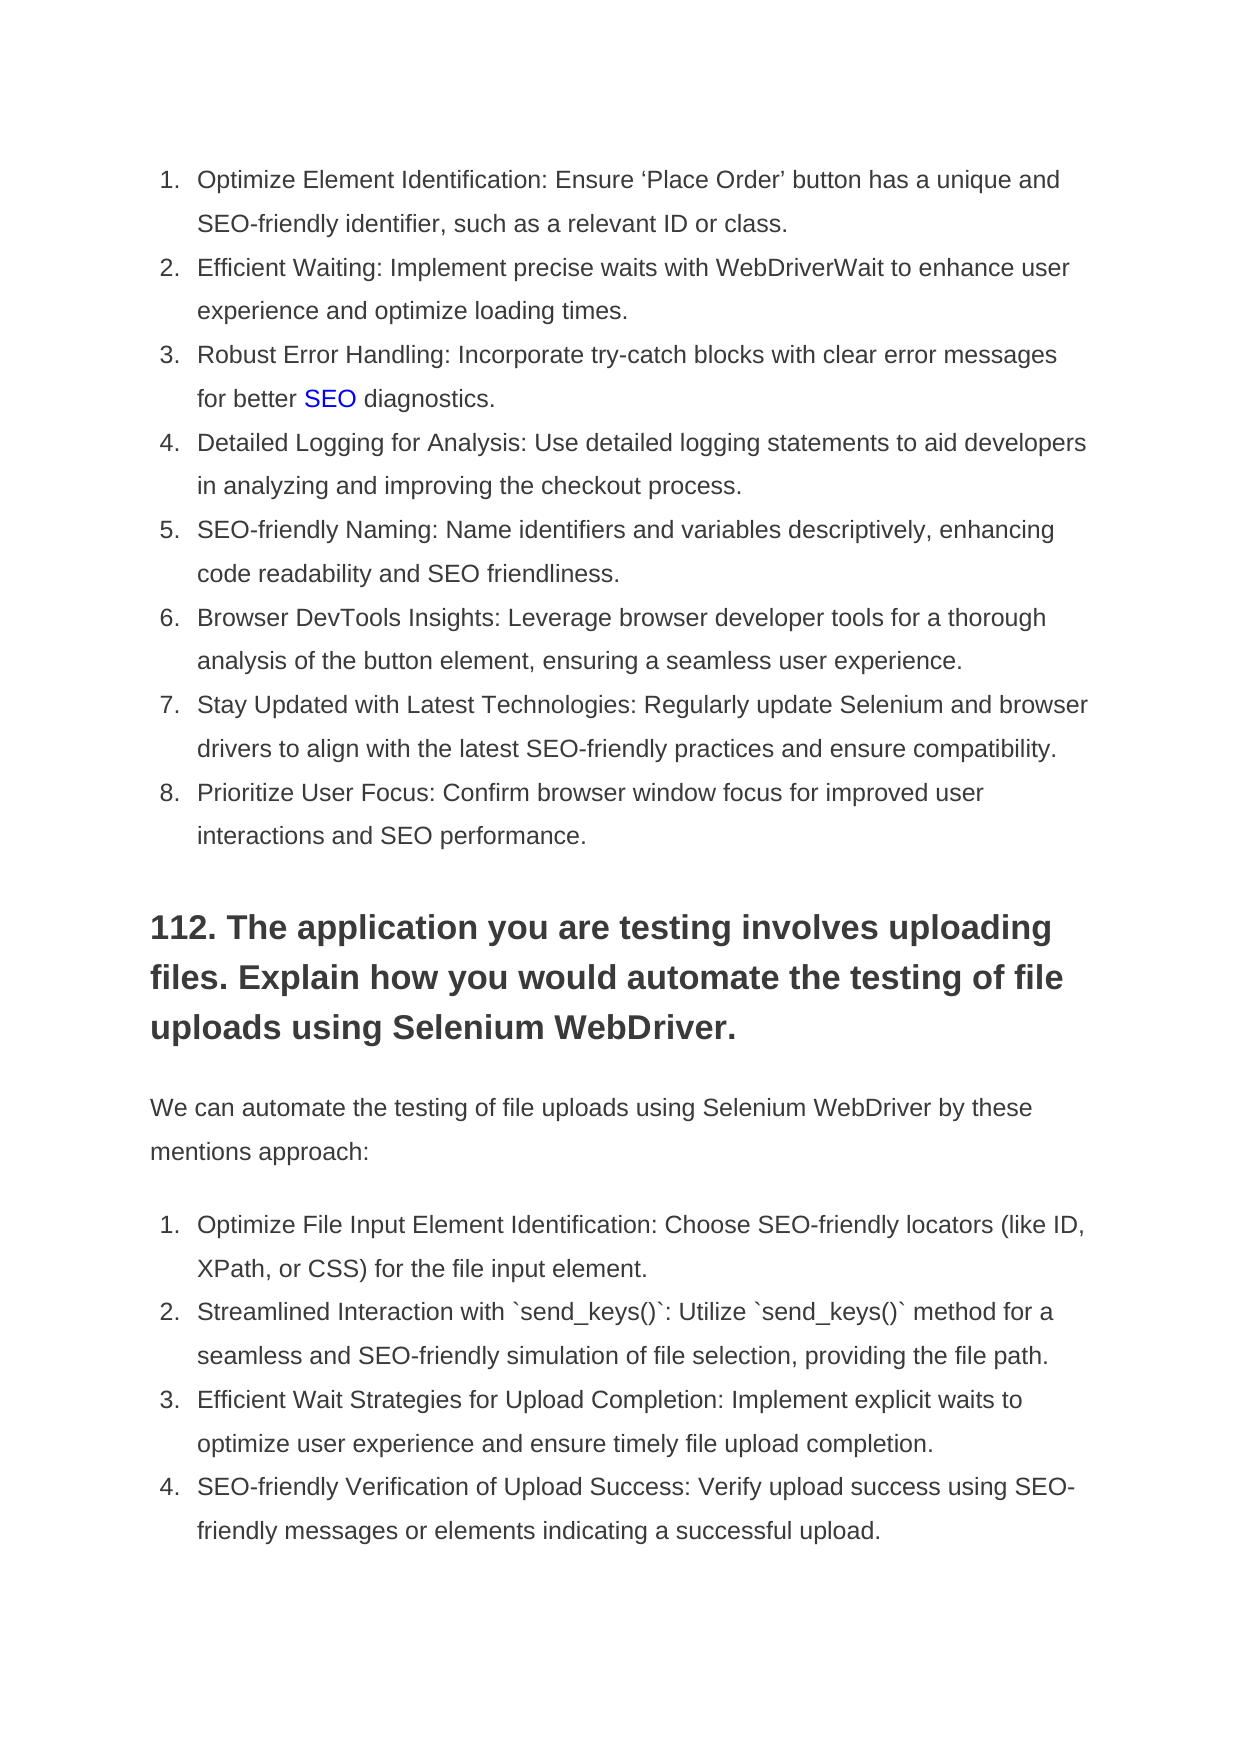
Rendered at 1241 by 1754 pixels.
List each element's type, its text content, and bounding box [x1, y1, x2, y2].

text We can automate the testing of file uploads using Selenium WebDriver by these mentions approach: [150, 1078, 1090, 1166]
list Detailed Logging for Analysis: Use detailed logging statements to aid developers in analyzing and improving the checkout process. [159, 412, 1090, 500]
list Optimize File Input Element Identification: Choose SEO-friendly locators (like ID, XPath, or CSS) for the file input element. [159, 1195, 1090, 1282]
list Efficient Waiting: Implement precise waits with WebDriverWait to enhance user experience and optimize loading times. [159, 237, 1090, 325]
list SEO-friendly Verification of Upload Success: Verify upload success using SEO-friendly messages or elements indicating a successful upload. [159, 1457, 1090, 1545]
list Robust Error Handling: Incorporate try-catch blocks with clear error messages for better SEO diagnostics. [159, 325, 1090, 412]
list Streamlined Interaction with `send_keys()`: Utilize `send_keys()` method for a seamless and SEO-friendly simulation of file selection, providing the file path. [159, 1282, 1090, 1370]
list Optimize Element Identification: Ensure ‘Place Order’ button has a unique and SEO-friendly identifier, such as a relevant ID or class. [159, 150, 1090, 237]
list SEO-friendly Naming: Name identifiers and variables descriptively, enhancing code readability and SEO friendliness. [159, 500, 1090, 587]
list Stay Updated with Latest Technologies: Regularly update Selenium and browser drivers to align with the latest SEO-friendly practices and ensure compatibility. [159, 675, 1090, 762]
list Efficient Wait Strategies for Upload Completion: Implement explicit waits to optimize user experience and ensure timely file upload completion. [159, 1370, 1090, 1457]
list Browser DevTools Insights: Leverage browser developer tools for a thorough analysis of the button element, ensuring a seamless user experience. [159, 587, 1090, 675]
list Prioritize User Focus: Confirm browser window focus for improved user interactions and SEO performance. [159, 762, 1090, 850]
text 112. The application you are testing involves uploading files. Explain how you would automate the testing of file uploads using Selenium WebDriver. [150, 897, 1090, 1047]
